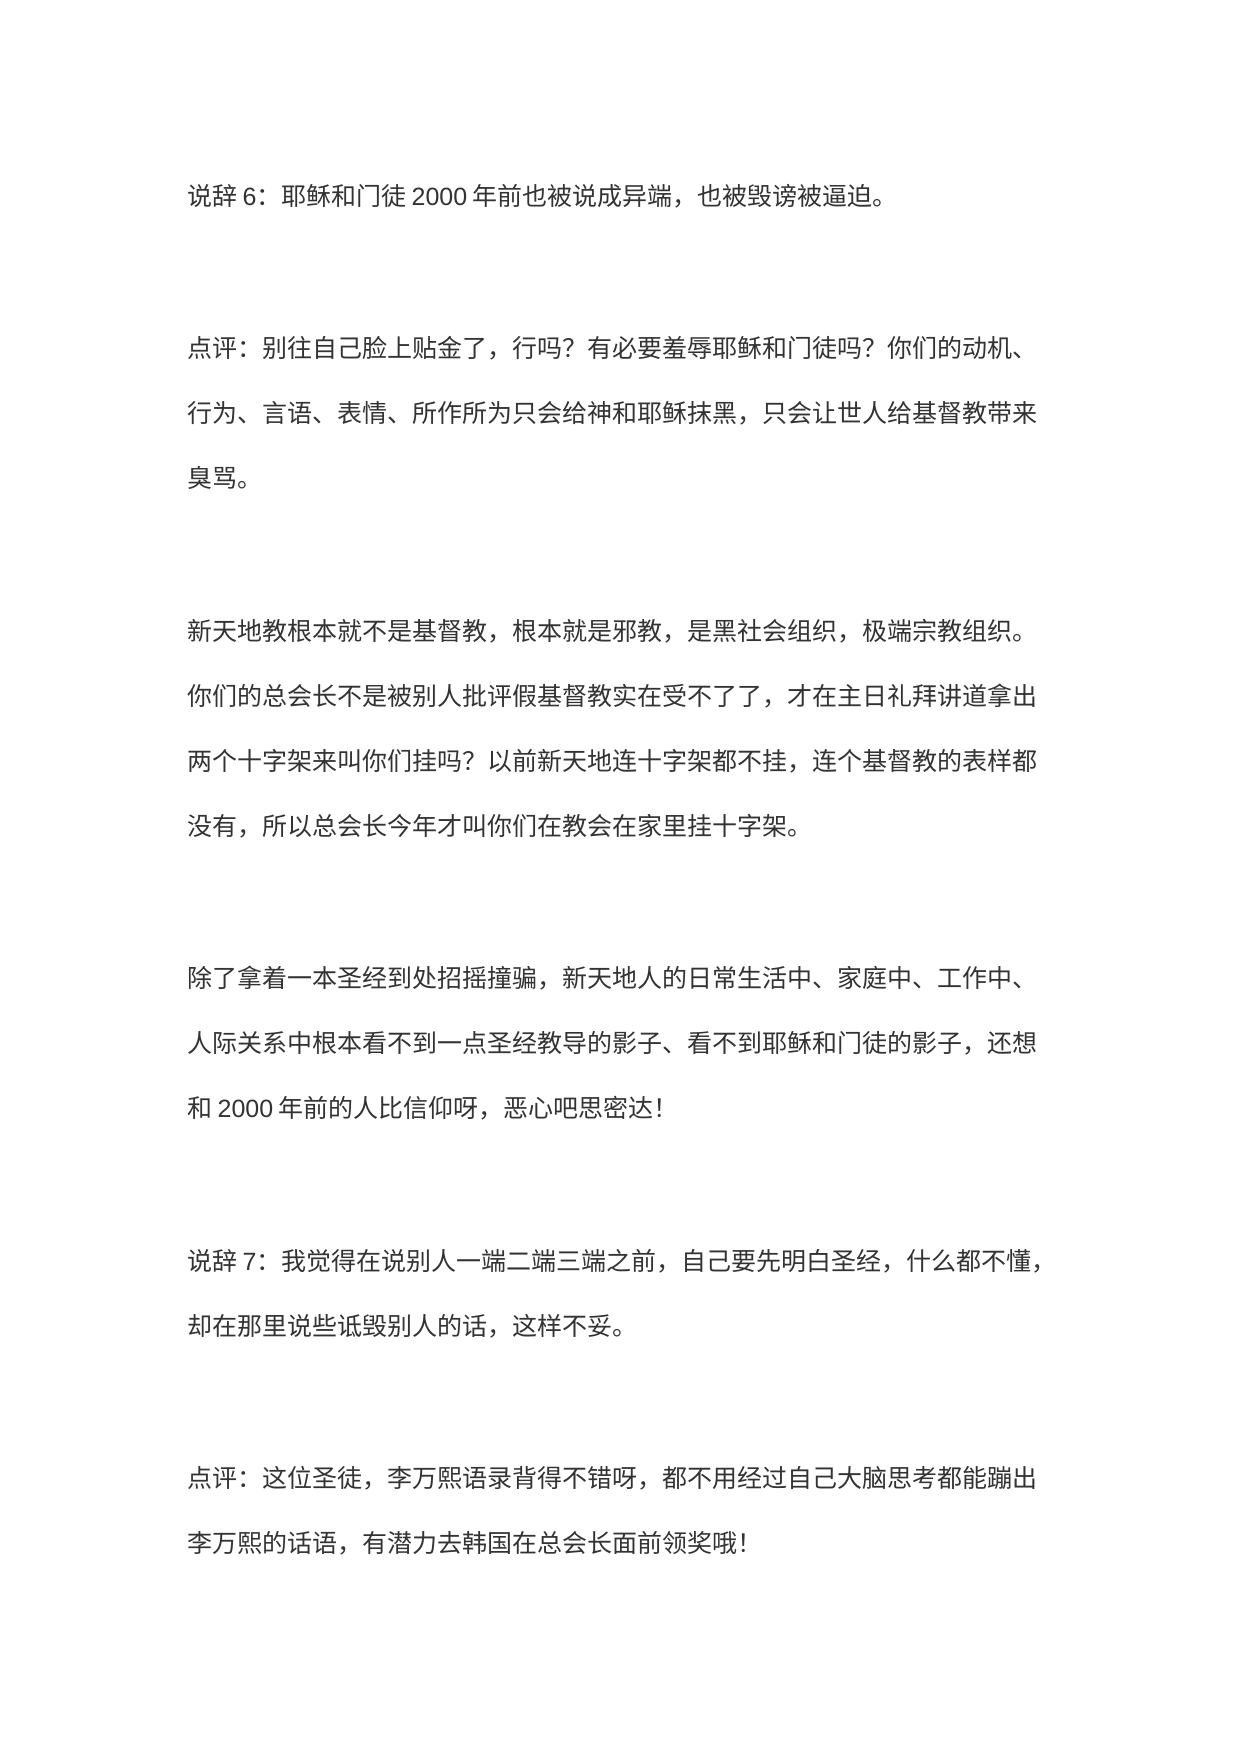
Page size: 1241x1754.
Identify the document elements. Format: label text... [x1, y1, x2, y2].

text 说辞6：耶稣和门徒2000年前也被说成异端，也被毁谤被逼迫。 [187, 162, 1053, 227]
text 除了拿着一本圣经到处招摇撞骗，新天地人的日常生活中、家庭中、工作中、人际关系中根本看不到一点圣经教导的影子、看不到耶稣和门徒的影子，还想和2000年前的人比信仰呀，恶心吧思密达！ [187, 944, 1053, 1139]
text 点评：别往自己脸上贴金了，行吗？有必要羞辱耶稣和门徒吗？你们的动机、行为、言语、表情、所作所为只会给神和耶稣抹黑，只会让世人给基督教带来臭骂。 [187, 314, 1053, 509]
text 说辞7：我觉得在说别人一端二端三端之前，自己要先明白圣经，什么都不懂，却在那里说些诋毁别人的话，这样不妥。 [187, 1227, 1053, 1357]
text 新天地教根本就不是基督教，根本就是邪教，是黑社会组织，极端宗教组织。你们的总会长不是被别人批评假基督教实在受不了了，才在主日礼拜讲道拿出两个十字架来叫你们挂吗？以前新天地连十字架都不挂，连个基督教的表样都没有，所以总会长今年才叫你们在教会在家里挂十字架。 [187, 597, 1053, 857]
text 点评：这位圣徒，李万熙语录背得不错呀，都不用经过自己大脑思考都能蹦出李万熙的话语，有潜力去韩国在总会长面前领奖哦！ [187, 1444, 1053, 1574]
